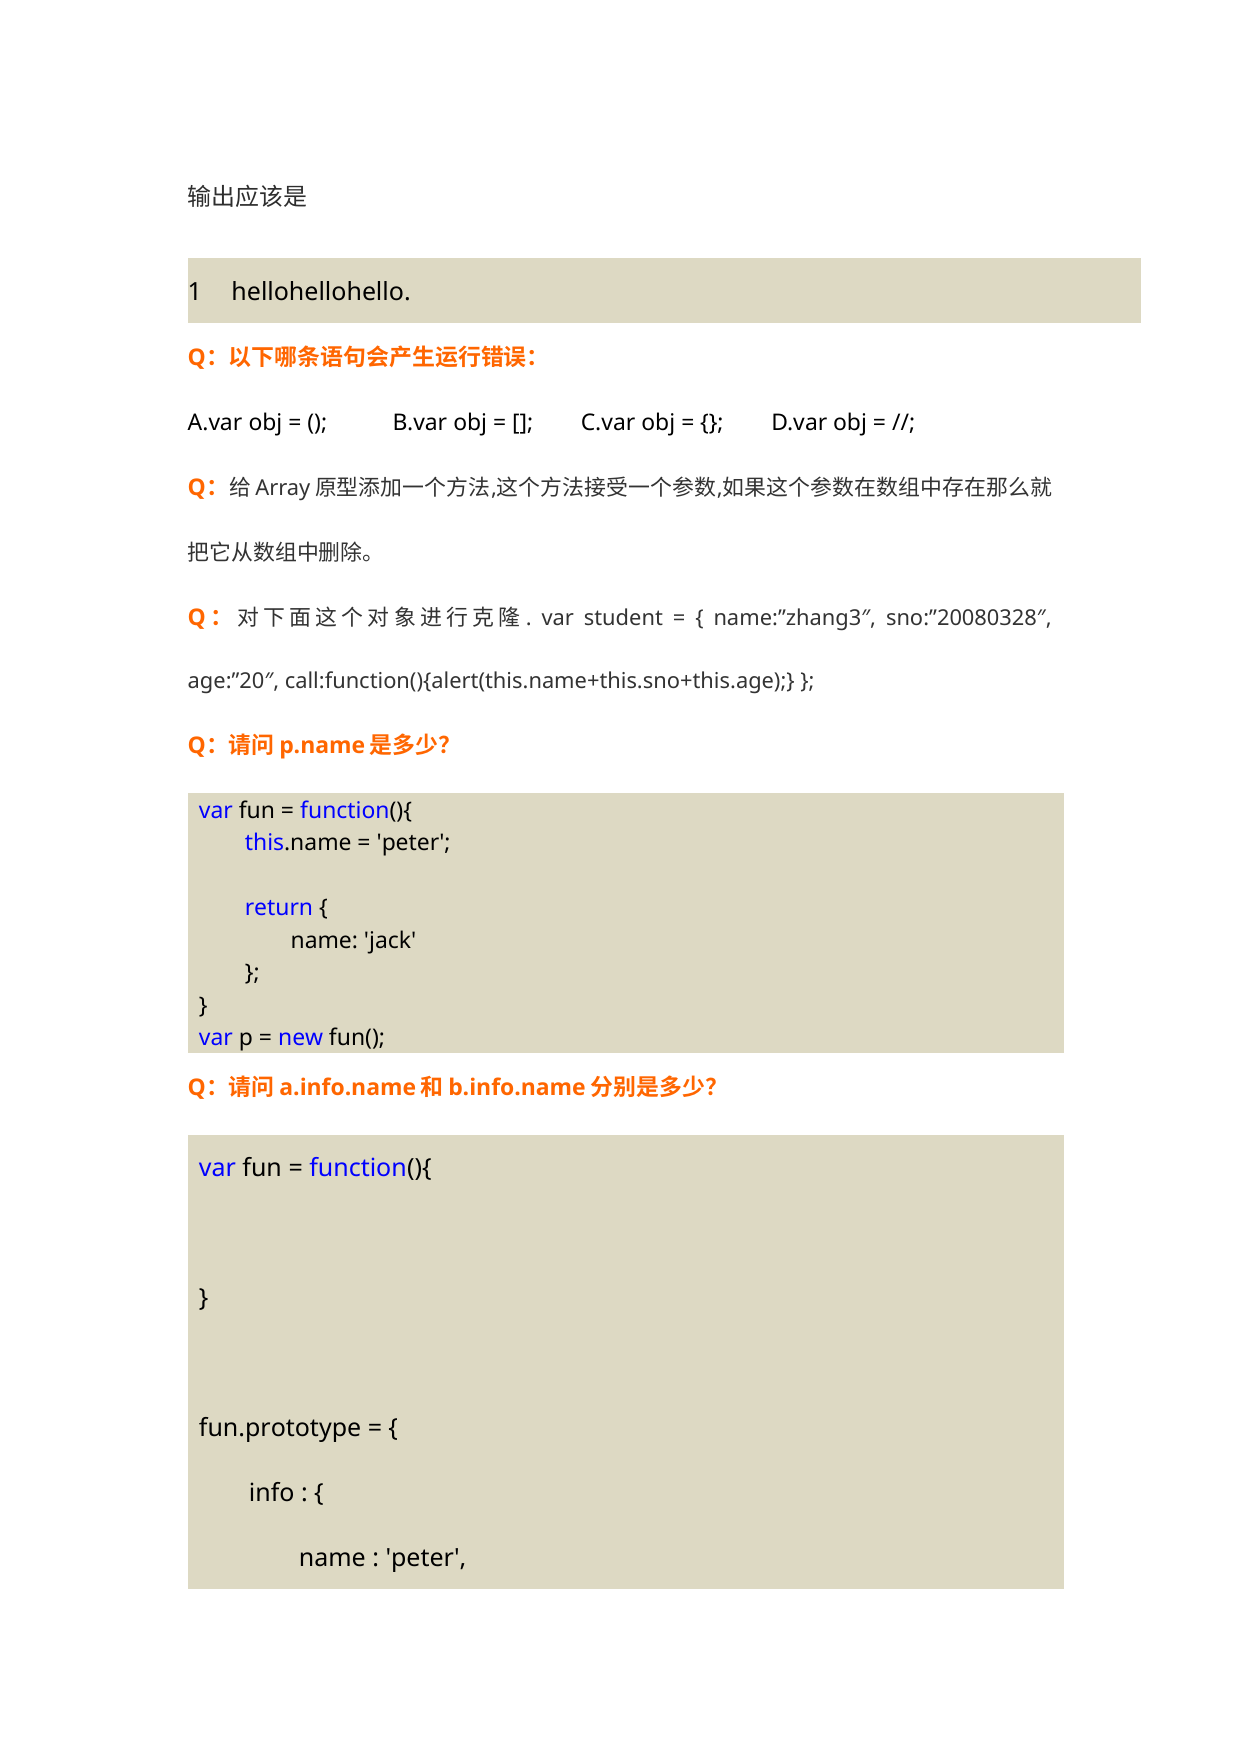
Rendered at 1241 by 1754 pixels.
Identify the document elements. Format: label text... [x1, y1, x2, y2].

text A.var obj = (); B.var obj = []; C.var obj = {}; D.var obj = //; [187, 405, 1053, 437]
text Q：以下哪条语句会产生运行错误： [187, 323, 1053, 388]
table_header 1 [188, 258, 231, 323]
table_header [188, 1135, 1064, 1589]
text Q：请问p.name是多少？ [187, 711, 1053, 776]
text 输出应该是 [187, 162, 1053, 227]
text Q：对下面这个对象进行克隆. var student = { name:”zhang3″, sno:”20080328″, age:”20″, call:function(){alert(this.name+this.sno+this.age);} }; [187, 583, 1053, 696]
text Q：请问a.info.name和b.info.name分别是多少？ [187, 1053, 1053, 1118]
table_header hellohellohello. [231, 258, 1141, 323]
table_header var fun = function(){ this.name = 'peter'; return { name: 'jack' }; } var p = new fun(); [188, 793, 1064, 1053]
text Q：给Array原型添加一个方法,这个方法接受一个参数,如果这个参数在数组中存在那么就把它从数组中删除。 [187, 453, 1053, 567]
